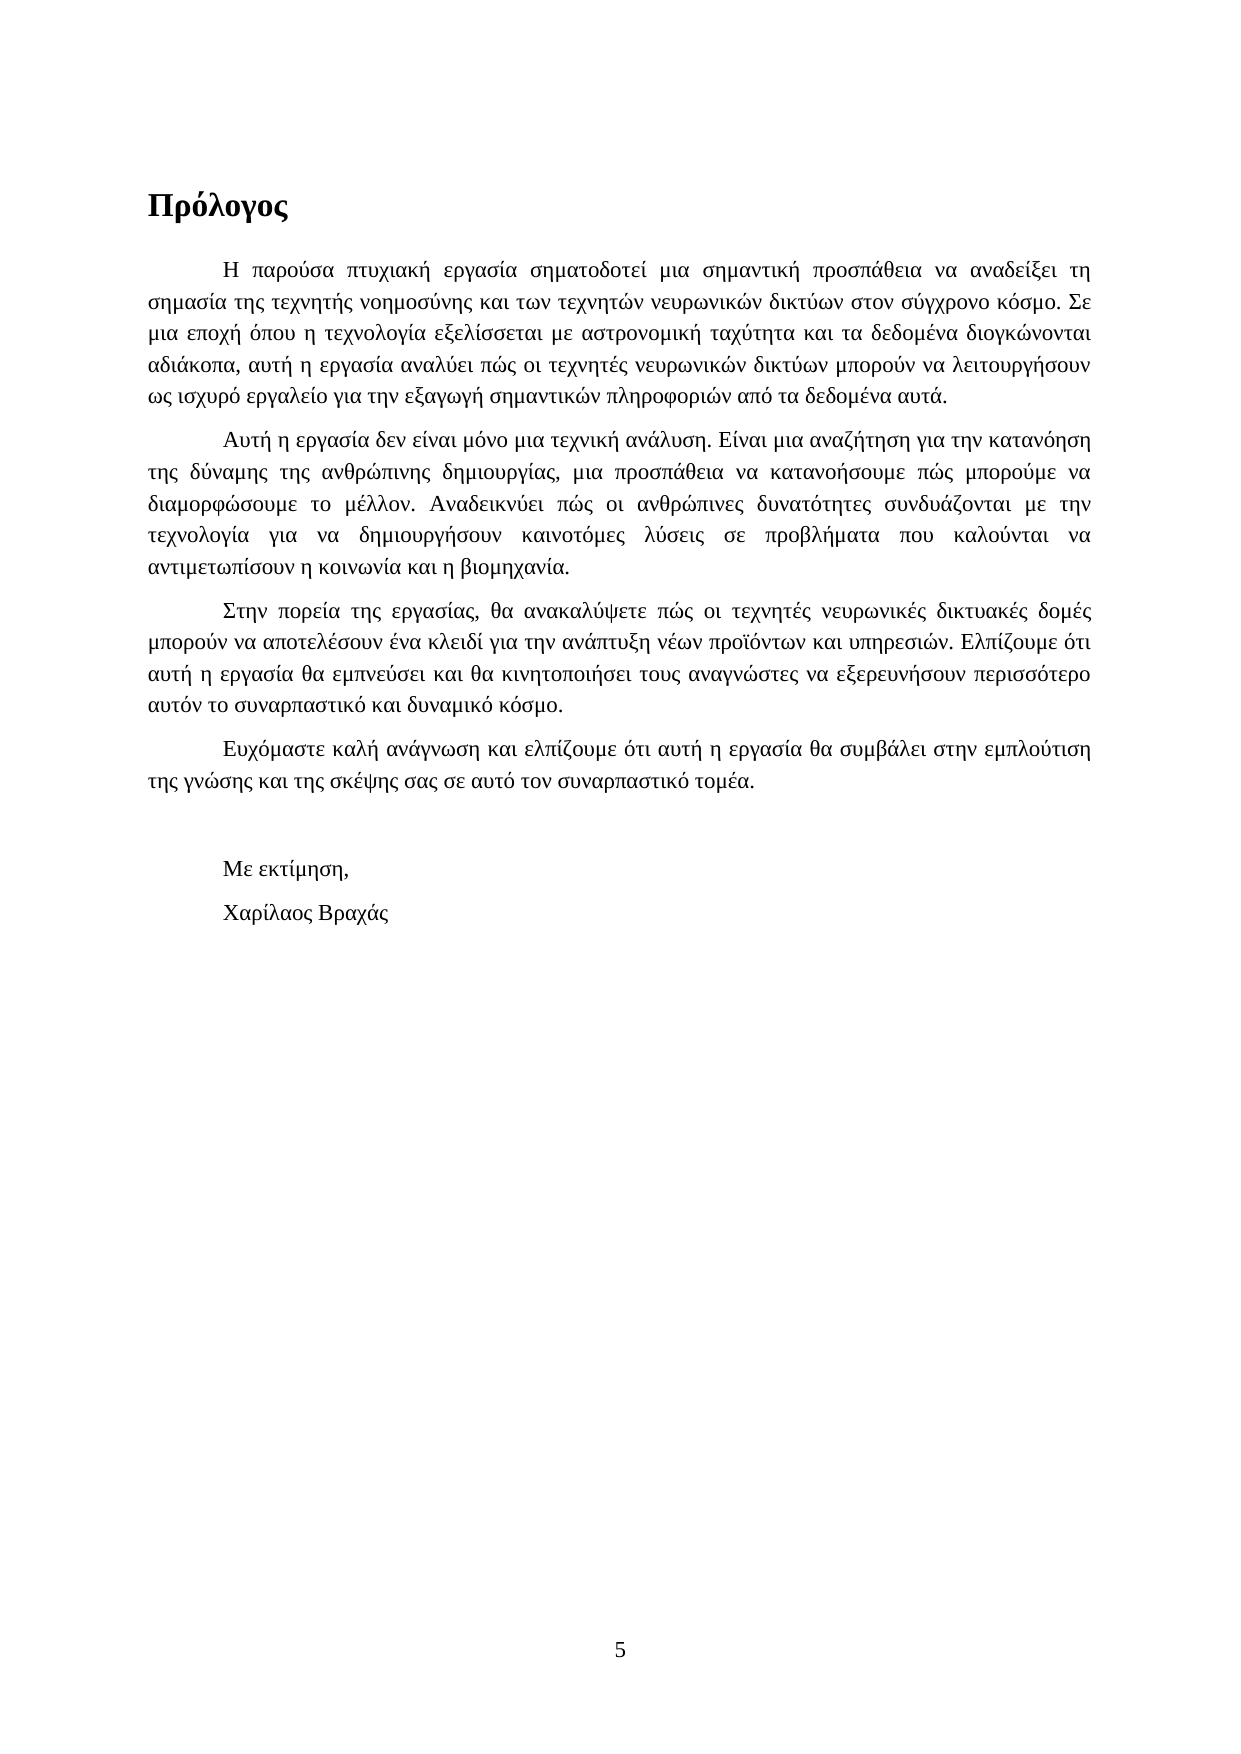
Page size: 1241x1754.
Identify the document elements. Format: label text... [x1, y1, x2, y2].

text Ευχόμαστε καλή ανάγνωση και ελπίζουμε ότι αυτή η εργασία θα συμβάλει στην εμπλούτιση της γνώσης και της σκέψης σας σε αυτό τον συναρπαστικό τομέα. [148, 736, 1092, 793]
text Με εκτίμηση, [148, 855, 1092, 882]
text Αυτή η εργασία δεν είναι μόνο μια τεχνική ανάλυση. Είναι μια αναζήτηση για την κατανόηση της δύναμης της ανθρώπινης δημιουργίας, μια προσπάθεια να κατανοήσουμε πώς μπορούμε να διαμορφώσουμε το μέλλον. Αναδεικνύει πώς οι ανθρώπινες δυνατότητες συνδυάζονται με την τεχνολογία για να δημιουργήσουν καινοτόμες λύσεις σε προβλήματα που καλούνται να αντιμετωπίσουν η κοινωνία και η βιομηχανία. [148, 426, 1092, 579]
text Στην πορεία της εργασίας, θα ανακαλύψετε πώς οι τεχνητές νευρωνικές δικτυακές δομές μπορούν να αποτελέσουν ένα κλειδί για την ανάπτυξη νέων προϊόντων και υπηρεσιών. Ελπίζουμε ότι αυτή η εργασία θα εμπνεύσει και θα κινητοποιήσει τους αναγνώστες να εξερευνήσουν περισσότερο αυτόν το συναρπαστικό και δυναμικό κόσμο. [148, 597, 1092, 718]
text Η παρούσα πτυχιακή εργασία σηματοδοτεί μια σημαντική προσπάθεια να αναδείξει τη σημασία της τεχνητής νοημοσύνης και των τεχνητών νευρωνικών δικτύων στον σύγχρονο κόσμο. Σε μια εποχή όπου η τεχνολογία εξελίσσεται με αστρονομική ταχύτητα και τα δεδομένα διογκώνονται αδιάκοπα, αυτή η εργασία αναλύει πώς οι τεχνητές νευρωνικών δικτύων μπορούν να λειτουργήσουν ως ισχυρό εργαλείο για την εξαγωγή σημαντικών πληροφοριών από τα δεδομένα αυτά. [148, 256, 1092, 409]
subtitle Πρόλογος [148, 185, 1092, 223]
text Χαρίλαος Βραχάς [148, 899, 1092, 926]
